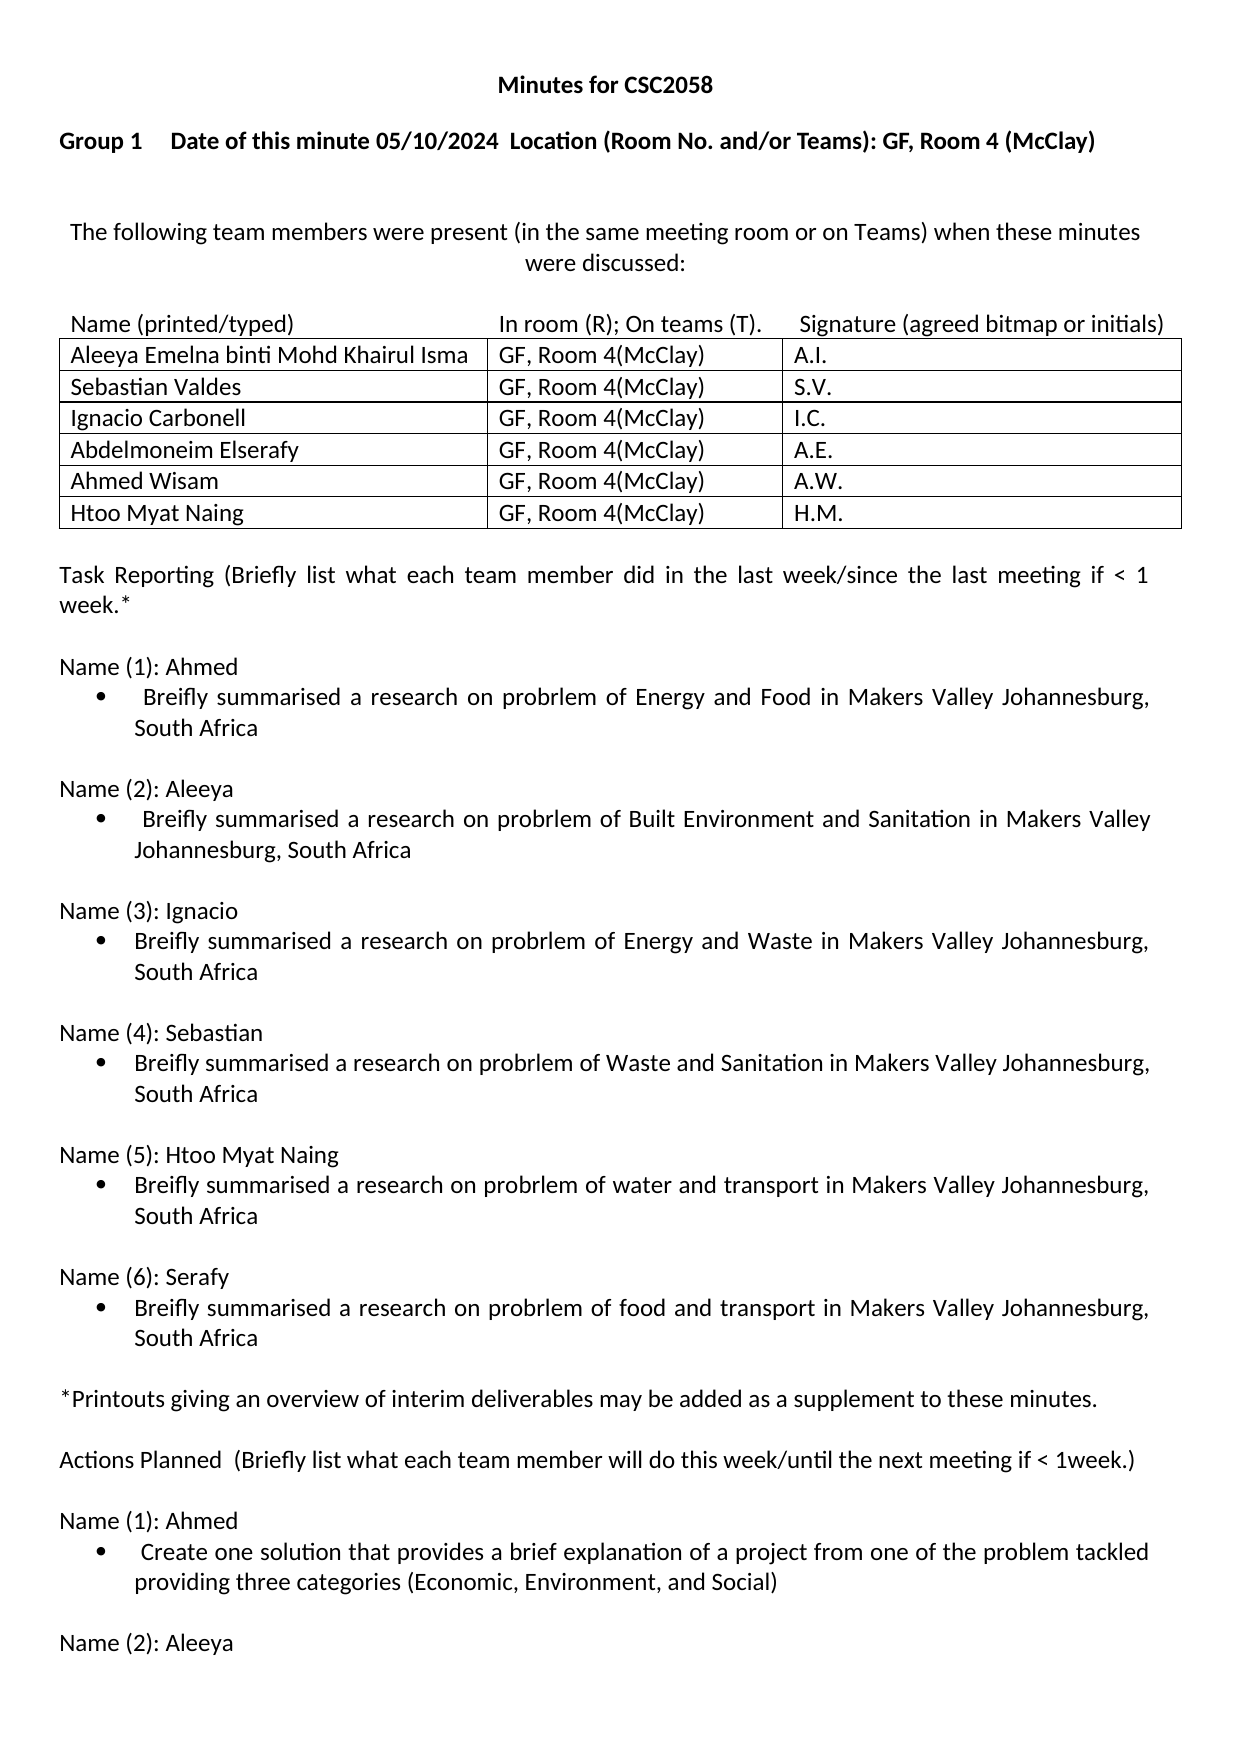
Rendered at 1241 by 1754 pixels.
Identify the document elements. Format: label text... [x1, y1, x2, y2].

text Name (5): Htoo Myat Naing [59, 1139, 1152, 1169]
subtitle Minutes for CSC2058 [59, 69, 1152, 100]
table_cell Ignacio Carbonell [60, 403, 487, 433]
table_cell GF, Room 4(McClay) [488, 434, 782, 464]
list Breifly summarised a research on probrlem of Energy and Waste in Makers Valley Johannesburg, South Africa [97, 925, 1152, 986]
table_cell A.I. [783, 339, 1181, 370]
table_cell I.C. [783, 403, 1181, 433]
table_cell Aleeya Emelna binti Mohd Khairul Isma [60, 339, 487, 370]
text Name (3): Ignacio [59, 895, 1152, 925]
text Name (6): Serafy [59, 1261, 1152, 1292]
table_cell S.V. [783, 371, 1181, 401]
table_cell H.M. [783, 497, 1181, 528]
table_cell Htoo Myat Naing [60, 497, 487, 528]
table_cell A.W. [783, 466, 1181, 496]
list Breifly summarised a research on probrlem of Built Environment and Sanitation in Makers Valley Johannesburg, South Africa [97, 803, 1152, 864]
subtitle Group 1 Date of this minute 05/10/2024 Location (Room No. and/or Teams): GF, Room 4 (McClay) [59, 125, 1152, 155]
list *Printouts giving an overview of interim deliverables may be added as a supplement to these minutes. [59, 1383, 1152, 1414]
table_cell GF, Room 4(McClay) [488, 497, 782, 528]
list Breifly summarised a research on probrlem of food and transport in Makers Valley Johannesburg, South Africa [97, 1292, 1152, 1353]
table_cell GF, Room 4(McClay) [488, 403, 782, 433]
text Task Reporting (Briefly list what each team member did in the last week/since the last meeting if < 1 week.* [59, 559, 1152, 620]
text Name (2): Aleeya [59, 1627, 1152, 1658]
text Name (1): Ahmed [59, 651, 1152, 681]
table_cell Sebastian Valdes [60, 371, 487, 401]
table_header Name (printed/typed) [59, 277, 487, 338]
text Name (2): Aleeya [59, 773, 1152, 803]
table_cell Abdelmoneim Elserafy [60, 434, 487, 464]
table_header In room (R); On teams (T). [487, 277, 783, 338]
text Actions Planned (Briefly list what each team member will do this week/until the next meeting if < 1week.) [59, 1444, 1152, 1475]
text Name (1): Ahmed [59, 1505, 1152, 1536]
table_cell GF, Room 4(McClay) [488, 371, 782, 401]
list Breifly summarised a research on probrlem of Energy and Food in Makers Valley Johannesburg, South Africa [97, 681, 1152, 742]
text The following team members were present (in the same meeting room or on Teams) when these minutes were discussed: [59, 216, 1152, 277]
table_cell GF, Room 4(McClay) [488, 339, 782, 370]
table_cell A.E. [783, 434, 1181, 464]
table_cell GF, Room 4(McClay) [488, 466, 782, 496]
table_header Signature (agreed bitmap or initials) [783, 277, 1181, 338]
table_cell Ahmed Wisam [60, 466, 487, 496]
text Name (4): Sebastian [59, 1017, 1152, 1047]
list Breifly summarised a research on probrlem of water and transport in Makers Valley Johannesburg, South Africa [97, 1169, 1152, 1231]
list Breifly summarised a research on probrlem of Waste and Sanitation in Makers Valley Johannesburg, South Africa [97, 1047, 1152, 1108]
list Create one solution that provides a brief explanation of a project from one of the problem tackled providing three categories (Economic, Environment, and Social) [97, 1536, 1152, 1597]
